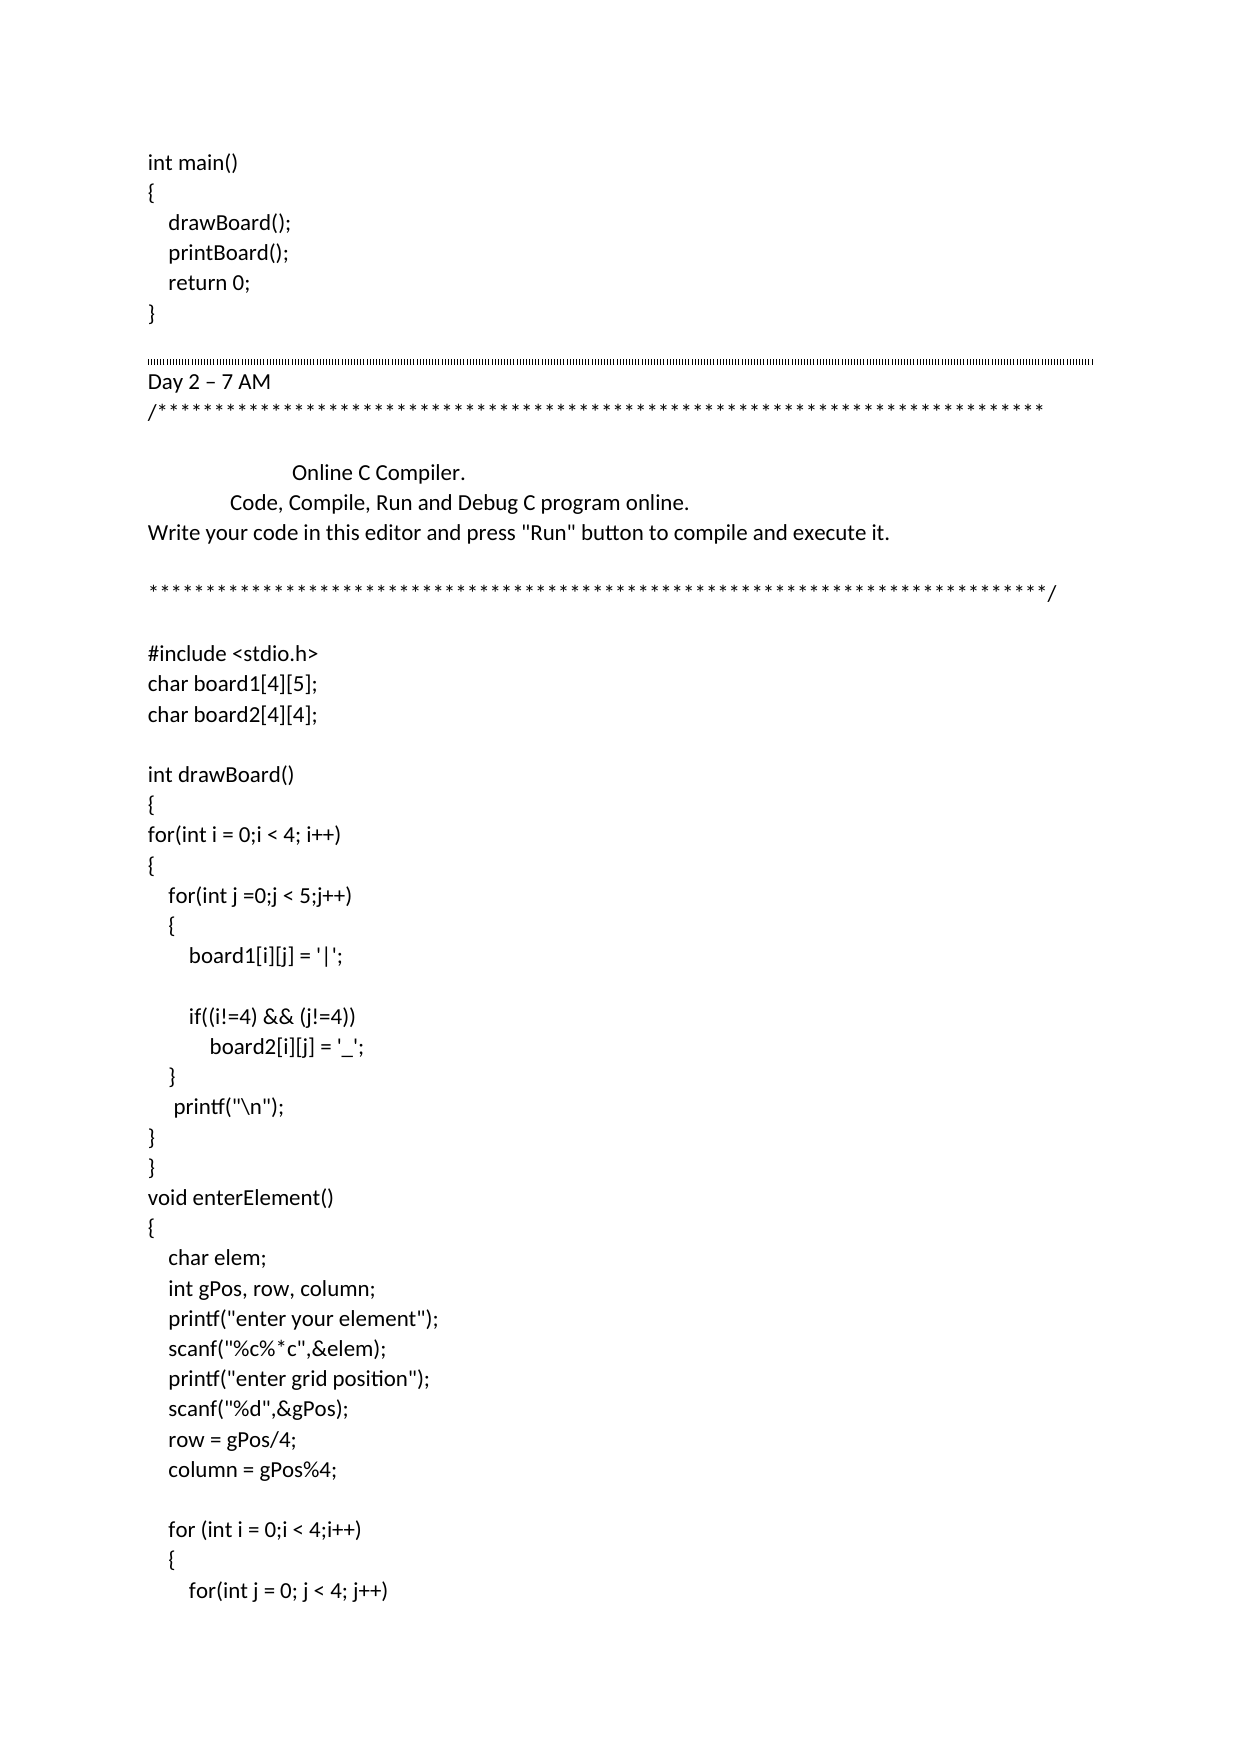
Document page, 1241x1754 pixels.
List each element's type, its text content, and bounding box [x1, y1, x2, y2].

text void enterElement() [148, 1183, 1093, 1211]
text Write your code in this editor and press "Run" button to compile and execute it. [148, 518, 1093, 546]
text int main() [148, 148, 1093, 176]
text } [148, 1062, 1093, 1090]
text return 0; [148, 268, 1093, 296]
text printf("\n"); [148, 1092, 1093, 1120]
text char elem; [148, 1243, 1093, 1271]
text row = gPos/4; [148, 1425, 1093, 1453]
text column = gPos%4; [148, 1455, 1093, 1483]
text Code, Compile, Run and Debug C program online. [148, 488, 1093, 516]
text } [148, 1153, 1093, 1181]
text for(int j =0;j < 5;j++) [148, 881, 1093, 909]
text char board1[4][5]; [148, 669, 1093, 697]
text int gPos, row, column; [148, 1274, 1093, 1302]
text *******************************************************************************/ [148, 579, 1093, 607]
text printf("enter your element"); [148, 1304, 1093, 1332]
text Day 2 – 7 AM [148, 367, 1093, 395]
text { [148, 1546, 1093, 1573]
text printf("enter grid position"); [148, 1364, 1093, 1392]
text { [148, 911, 1093, 939]
text scanf("%c%*c",&elem); [148, 1334, 1093, 1362]
text for(int j = 0; j < 4; j++) [148, 1576, 1093, 1604]
text { [148, 178, 1093, 206]
text } [148, 299, 1093, 327]
text { [148, 1213, 1093, 1241]
text { [148, 851, 1093, 879]
text for (int i = 0;i < 4;i++) [148, 1515, 1093, 1543]
text scanf("%d",&gPos); [148, 1394, 1093, 1422]
text char board2[4][4]; [148, 700, 1093, 728]
text board1[i][j] = '|'; [148, 941, 1093, 969]
text } [148, 1123, 1093, 1151]
text #include <stdio.h> [148, 639, 1093, 667]
text { [148, 790, 1093, 818]
text drawBoard(); [148, 208, 1093, 236]
text board2[i][j] = '_'; [148, 1032, 1093, 1060]
text /****************************************************************************** [148, 398, 1093, 426]
text for(int i = 0;i < 4; i++) [148, 821, 1093, 848]
text printBoard(); [148, 238, 1093, 266]
text Online C Compiler. [148, 458, 1093, 486]
text if((i!=4) && (j!=4)) [148, 1002, 1093, 1030]
text int drawBoard() [148, 760, 1093, 788]
